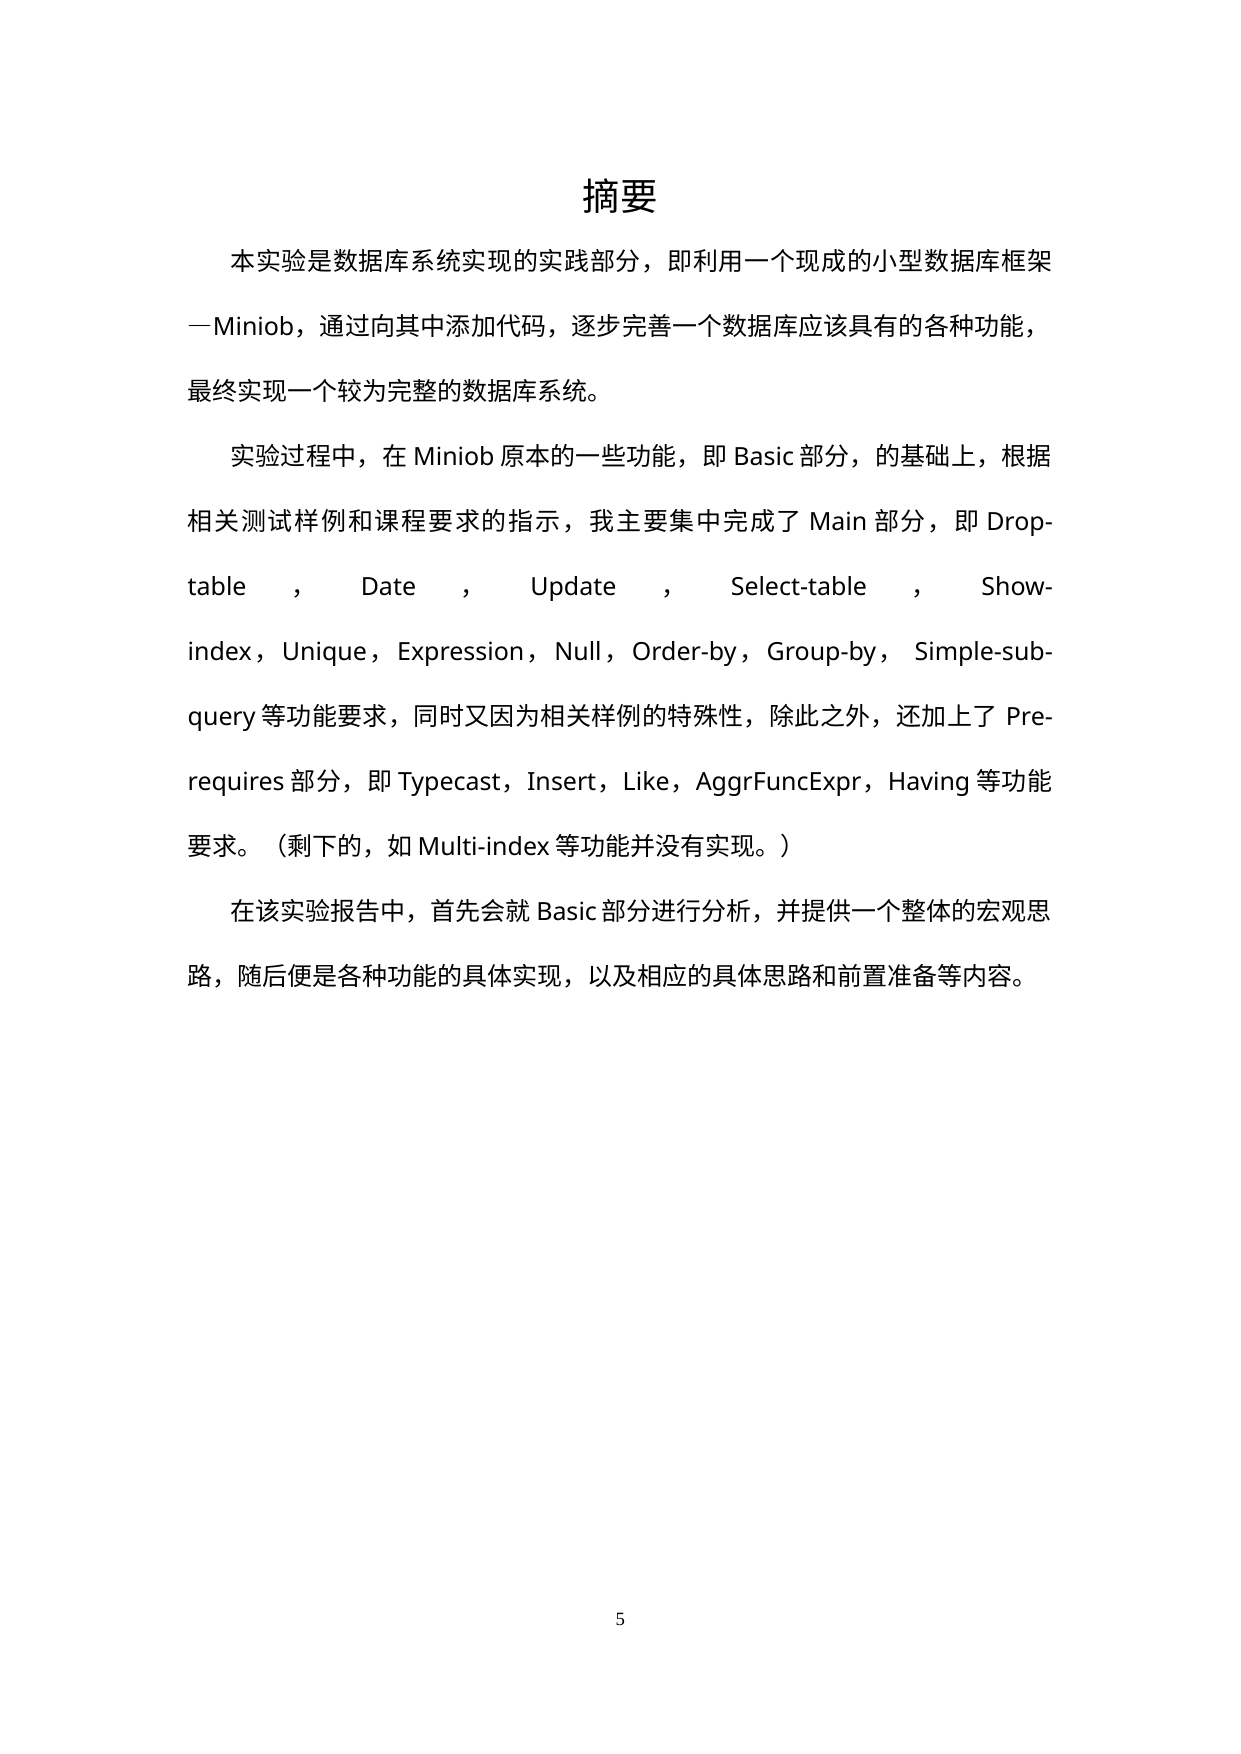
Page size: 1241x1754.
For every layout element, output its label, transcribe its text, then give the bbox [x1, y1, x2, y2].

text 摘要 [187, 162, 1053, 227]
text 本实验是数据库系统实现的实践部分，即利用一个现成的小型数据库框架—Miniob，通过向其中添加代码，逐步完善一个数据库应该具有的各种功能，最终实现一个较为完整的数据库系统。 [187, 227, 1053, 422]
text 在该实验报告中，首先会就Basic部分进行分析，并提供一个整体的宏观思路，随后便是各种功能的具体实现，以及相应的具体思路和前置准备等内容。 [187, 877, 1053, 1007]
text 实验过程中，在Miniob原本的一些功能，即Basic部分，的基础上，根据相关测试样例和课程要求的指示，我主要集中完成了Main部分，即Drop-table，Date，Update，Select-table，Show-index，Unique，Expression，Null，Order-by，Group-by， Simple-sub-query等功能要求，同时又因为相关样例的特殊性，除此之外，还加上了Pre-requires部分，即Typecast，Insert，Like，AggrFuncExpr，Having等功能要求。（剩下的，如Multi-index等功能并没有实现。） [187, 422, 1053, 877]
